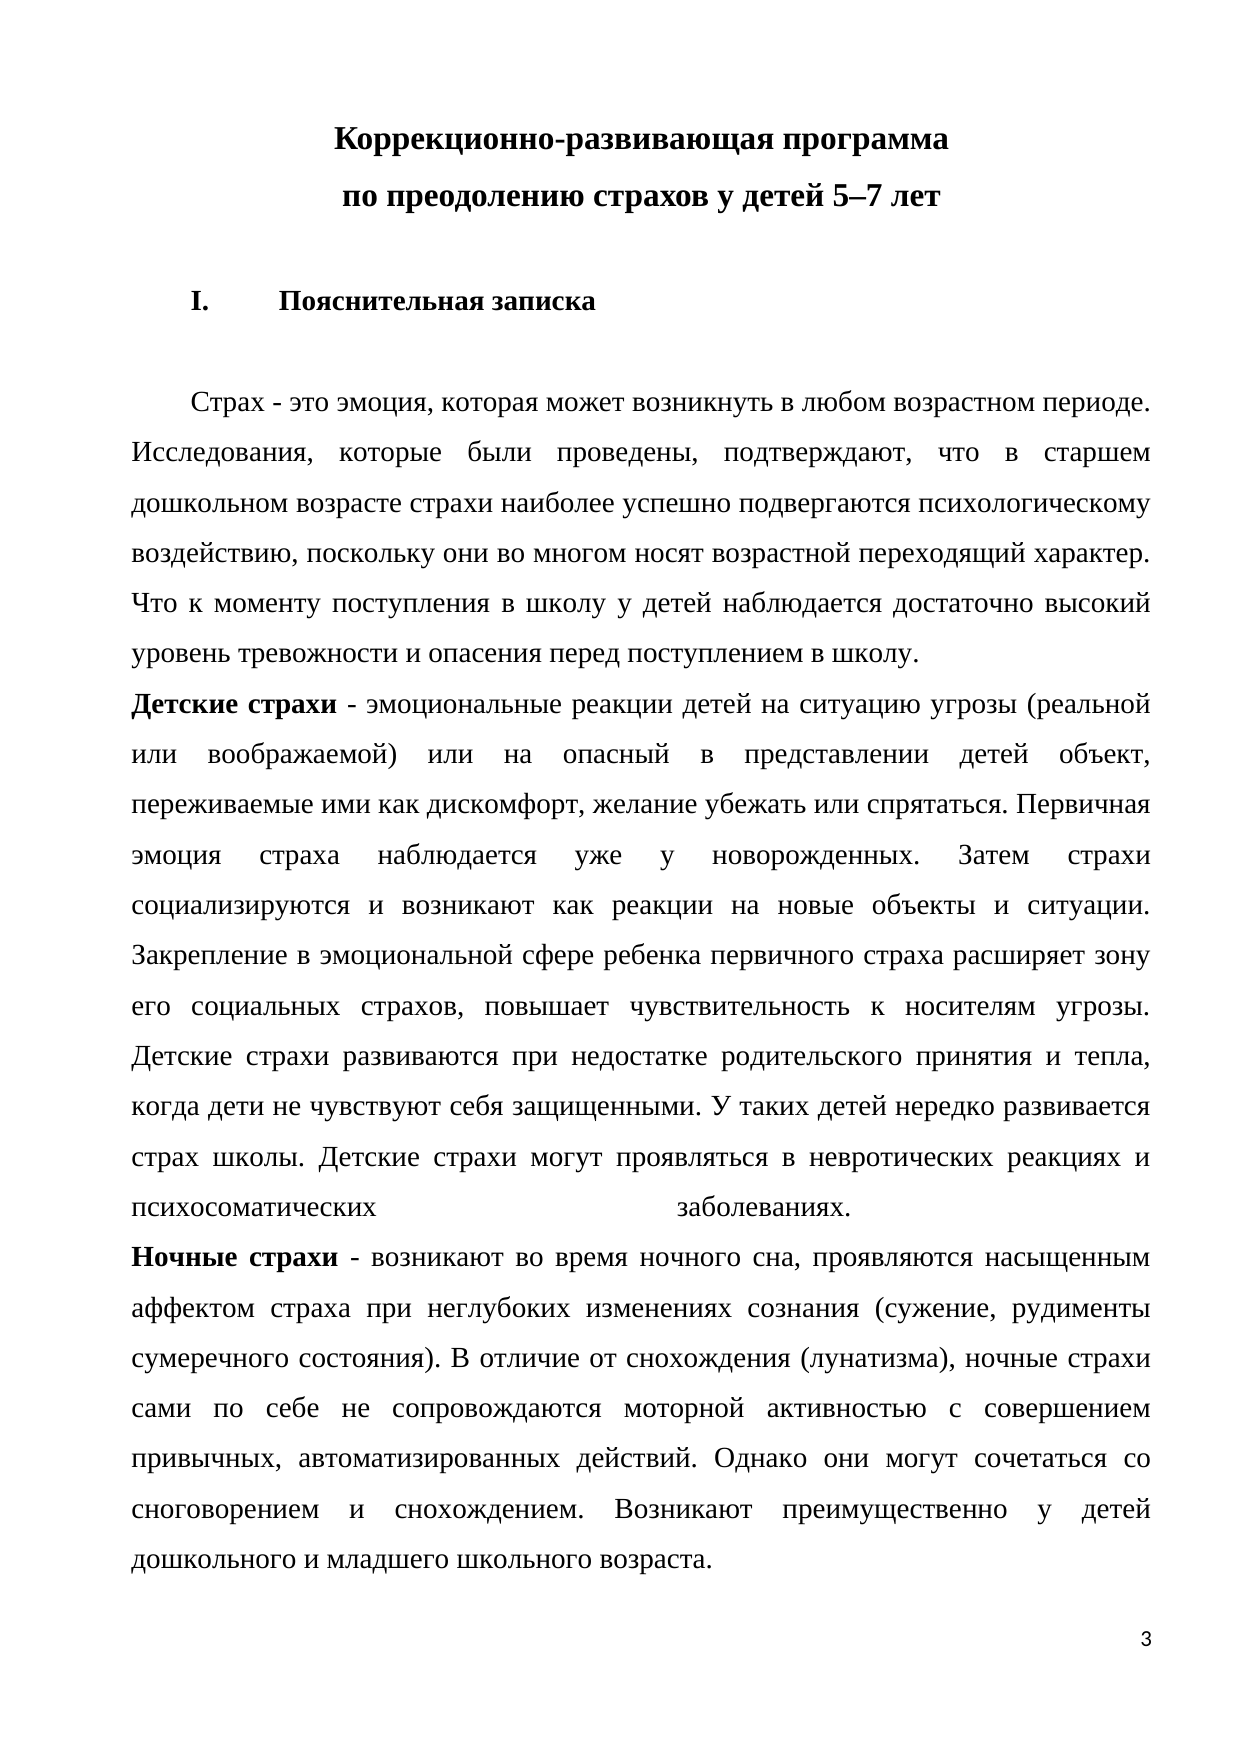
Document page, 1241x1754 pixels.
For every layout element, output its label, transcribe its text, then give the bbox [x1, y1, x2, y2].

list Пояснительная записка [131, 283, 1152, 317]
list Страх - это эмоция, которая может возникнуть в любом возрастном периоде. Исследования, которые были проведены, подтверждают, что в старшем дошкольном возрасте страхи наиболее успешно подвергаются психологическому воздействию, поскольку они во многом носят возрастной переходящий характер. Что к моменту поступления в школу у детей наблюдается достаточно высокий уровень тревожности и опасения перед поступлением в школу. [131, 384, 1152, 669]
subtitle Коррекционно-развивающая программа [131, 118, 1152, 156]
subtitle по преодолению страхов у детей 5–7 лет [131, 176, 1152, 214]
text Детские страхи - эмоциональные реакции детей на ситуацию угрозы (реальной или воображаемой) или на опасный в представлении детей объект, переживаемые ими как дискомфорт, желание убежать или спрятаться. Первичная эмоция страха наблюдается уже у новорожденных. Затем страхи социализируются и возникают как реакции на новые объекты и ситуации. Закрепление в эмоциональной сфере ребенка первичного страха расширяет зону его социальных страхов, повышает чувствительность к носителям угрозы. Детские страхи развиваются при недостатке родительского принятия и тепла, когда дети не чувствуют себя защищенными. У таких детей нередко развивается страх школы. Детские страхи могут проявляться в невротических реакциях и психосоматических заболеваниях. Ночные страхи - возникают во время ночного сна, проявляются насыщенным аффектом страха при неглубоких изменениях сознания (сужение, рудименты сумеречного состояния). В отличие от снохождения (лунатизма), ночные страхи сами по себе не сопровождаются моторной активностью с совершением привычных, автоматизированных действий. Однако они могут сочетаться со сноговорением и снохождением. Возникают преимущественно у детей дошкольного и младшего школьного возраста. [131, 686, 1152, 1575]
